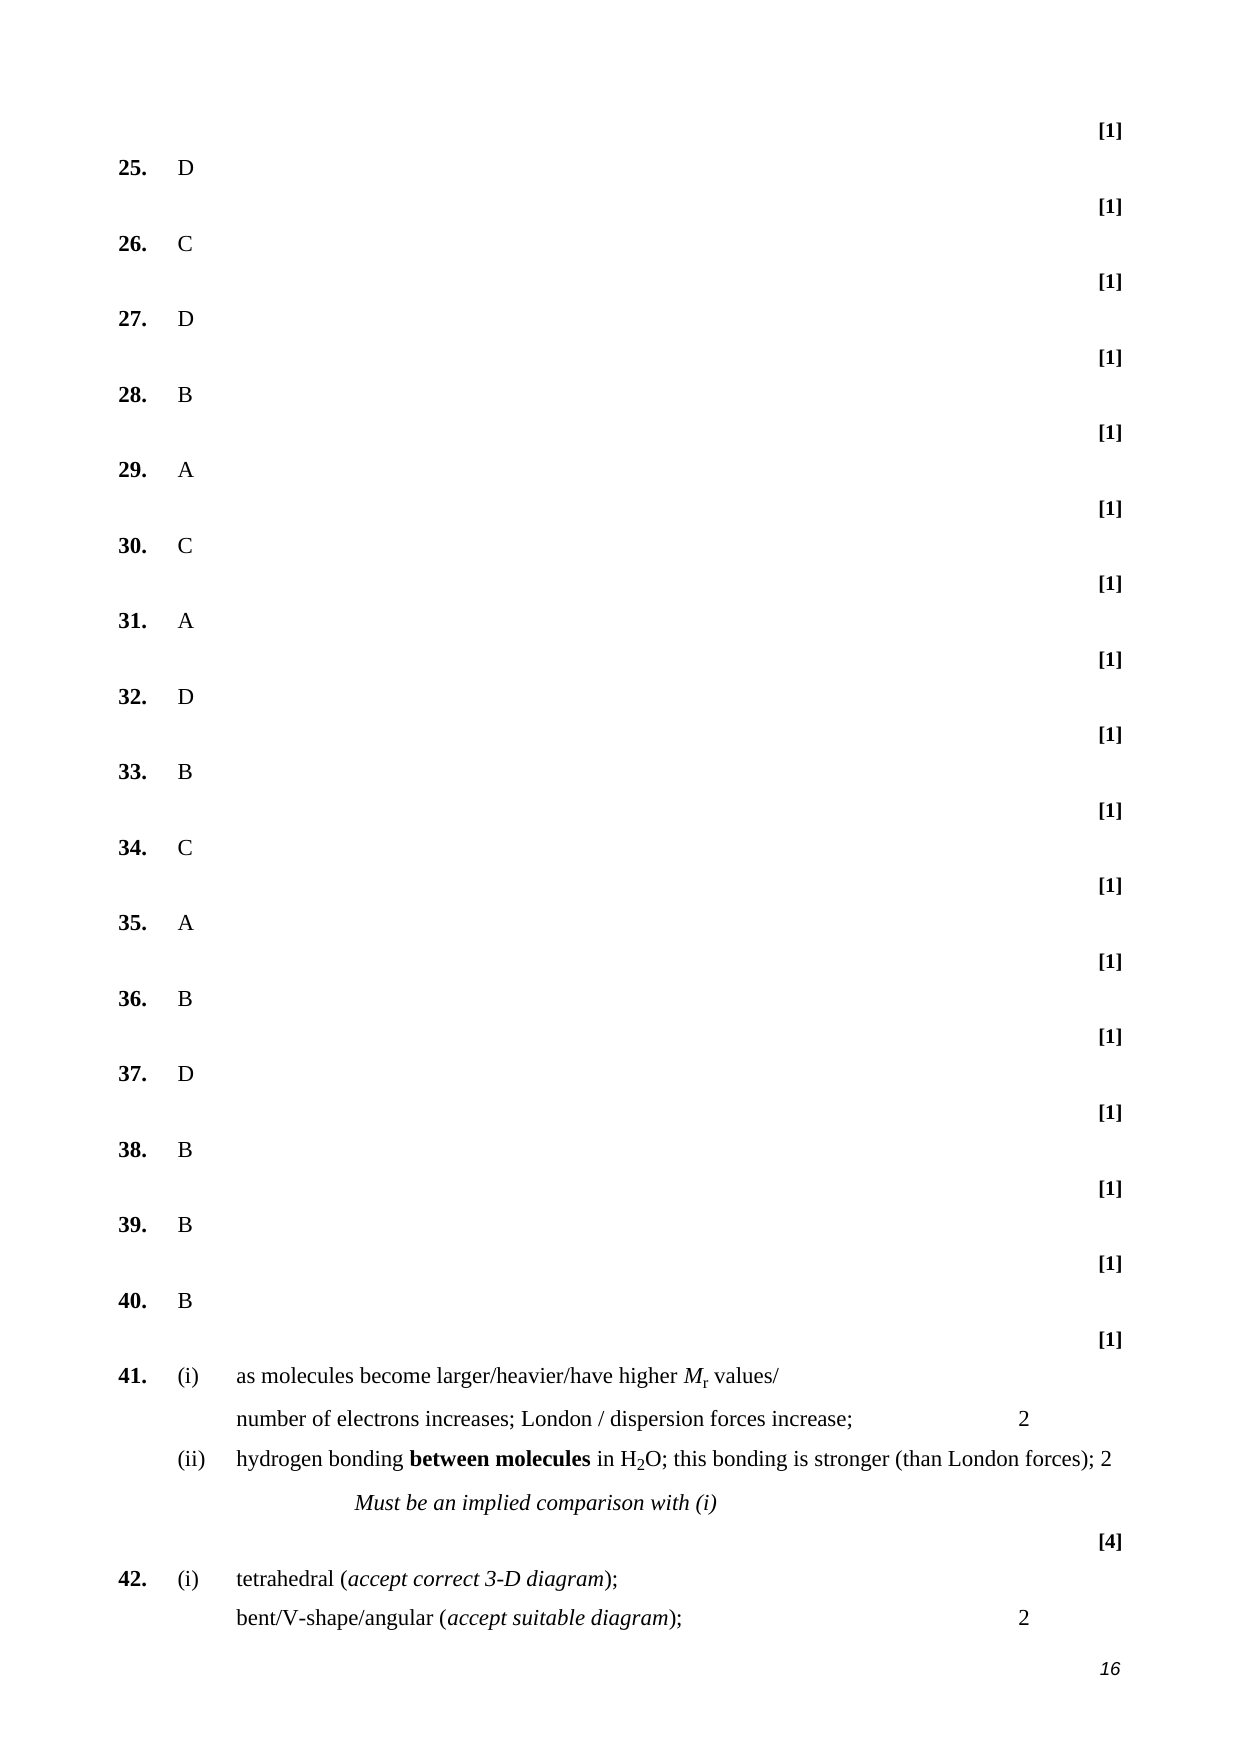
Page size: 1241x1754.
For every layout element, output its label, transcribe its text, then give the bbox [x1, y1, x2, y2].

text 41. (i) as molecules become larger/heavier/have higher Mr values/ number of electrons increases; London / dispersion forces increase; 2 [118, 1362, 1122, 1432]
text 42. (i) tetrahedral (accept correct 3-D diagram); bent/V-shape/angular (accept suitable diagram); 2 [118, 1565, 1122, 1631]
text 32. D [118, 683, 1122, 709]
text [1] [118, 798, 1122, 822]
text 37. D [118, 1060, 1122, 1087]
text Must be an implied comparison with (i) [354, 1489, 1122, 1516]
text 38. B [118, 1136, 1122, 1162]
text 26. C [118, 230, 1122, 256]
text 39. B [118, 1211, 1122, 1238]
text [1] [118, 118, 1122, 142]
text (ii) hydrogen bonding between molecules in H2O; this bonding is stronger (than London forces); 2 [177, 1445, 1122, 1474]
text [1] [118, 571, 1122, 595]
text 40. B [118, 1287, 1122, 1313]
text 30. C [118, 532, 1122, 558]
text 27. D [118, 305, 1122, 332]
text [1] [118, 1024, 1122, 1048]
text [1] [118, 1251, 1122, 1275]
text [1] [118, 345, 1122, 369]
text 35. A [118, 909, 1122, 936]
text [1] [118, 949, 1122, 973]
text [1] [118, 194, 1122, 218]
text [1] [118, 496, 1122, 520]
text 34. C [118, 834, 1122, 860]
text [1] [118, 722, 1122, 746]
text 29. A [118, 456, 1122, 483]
text 31. A [118, 607, 1122, 634]
text 33. B [118, 758, 1122, 785]
text [1] [118, 269, 1122, 293]
text [1] [118, 420, 1122, 444]
text [1] [118, 1100, 1122, 1124]
text [1] [118, 647, 1122, 671]
text [1] [118, 1326, 1122, 1351]
text 28. B [118, 381, 1122, 407]
text [1] [118, 873, 1122, 897]
text [1] [118, 1175, 1122, 1199]
text 36. B [118, 985, 1122, 1011]
text 25. D [118, 154, 1122, 181]
text [4] [118, 1529, 1122, 1553]
